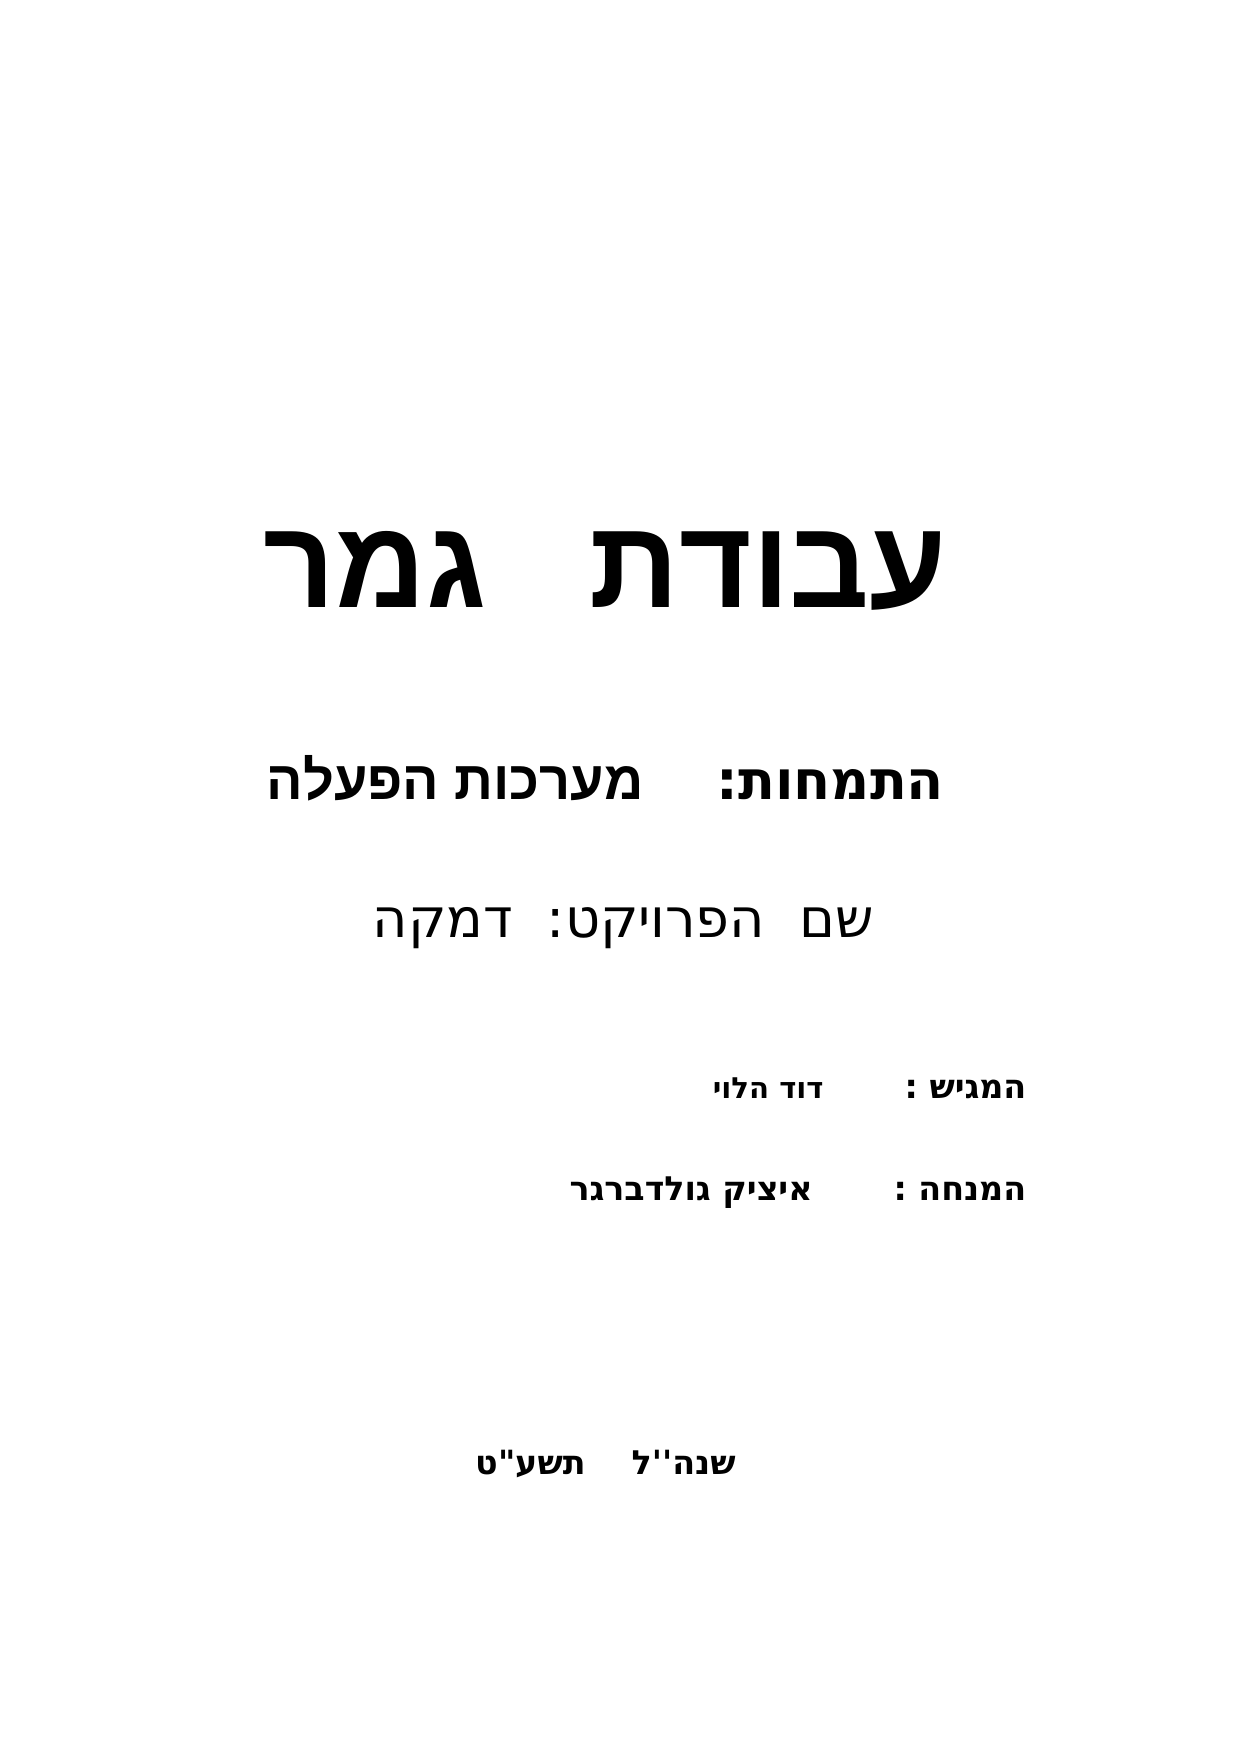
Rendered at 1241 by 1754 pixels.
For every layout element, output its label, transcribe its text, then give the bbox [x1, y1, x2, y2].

text שנה''ל תשע"ט [89, 1443, 1122, 1482]
text התמחות: מערכות הפעלה [89, 749, 1122, 812]
text המנחה : איציק גולדברגר [89, 1169, 1122, 1208]
text עבודת גמר [89, 490, 1122, 634]
text המגיש : דוד הלוי [89, 1068, 1115, 1107]
text שם הפרויקט: דמקה [89, 887, 1122, 950]
